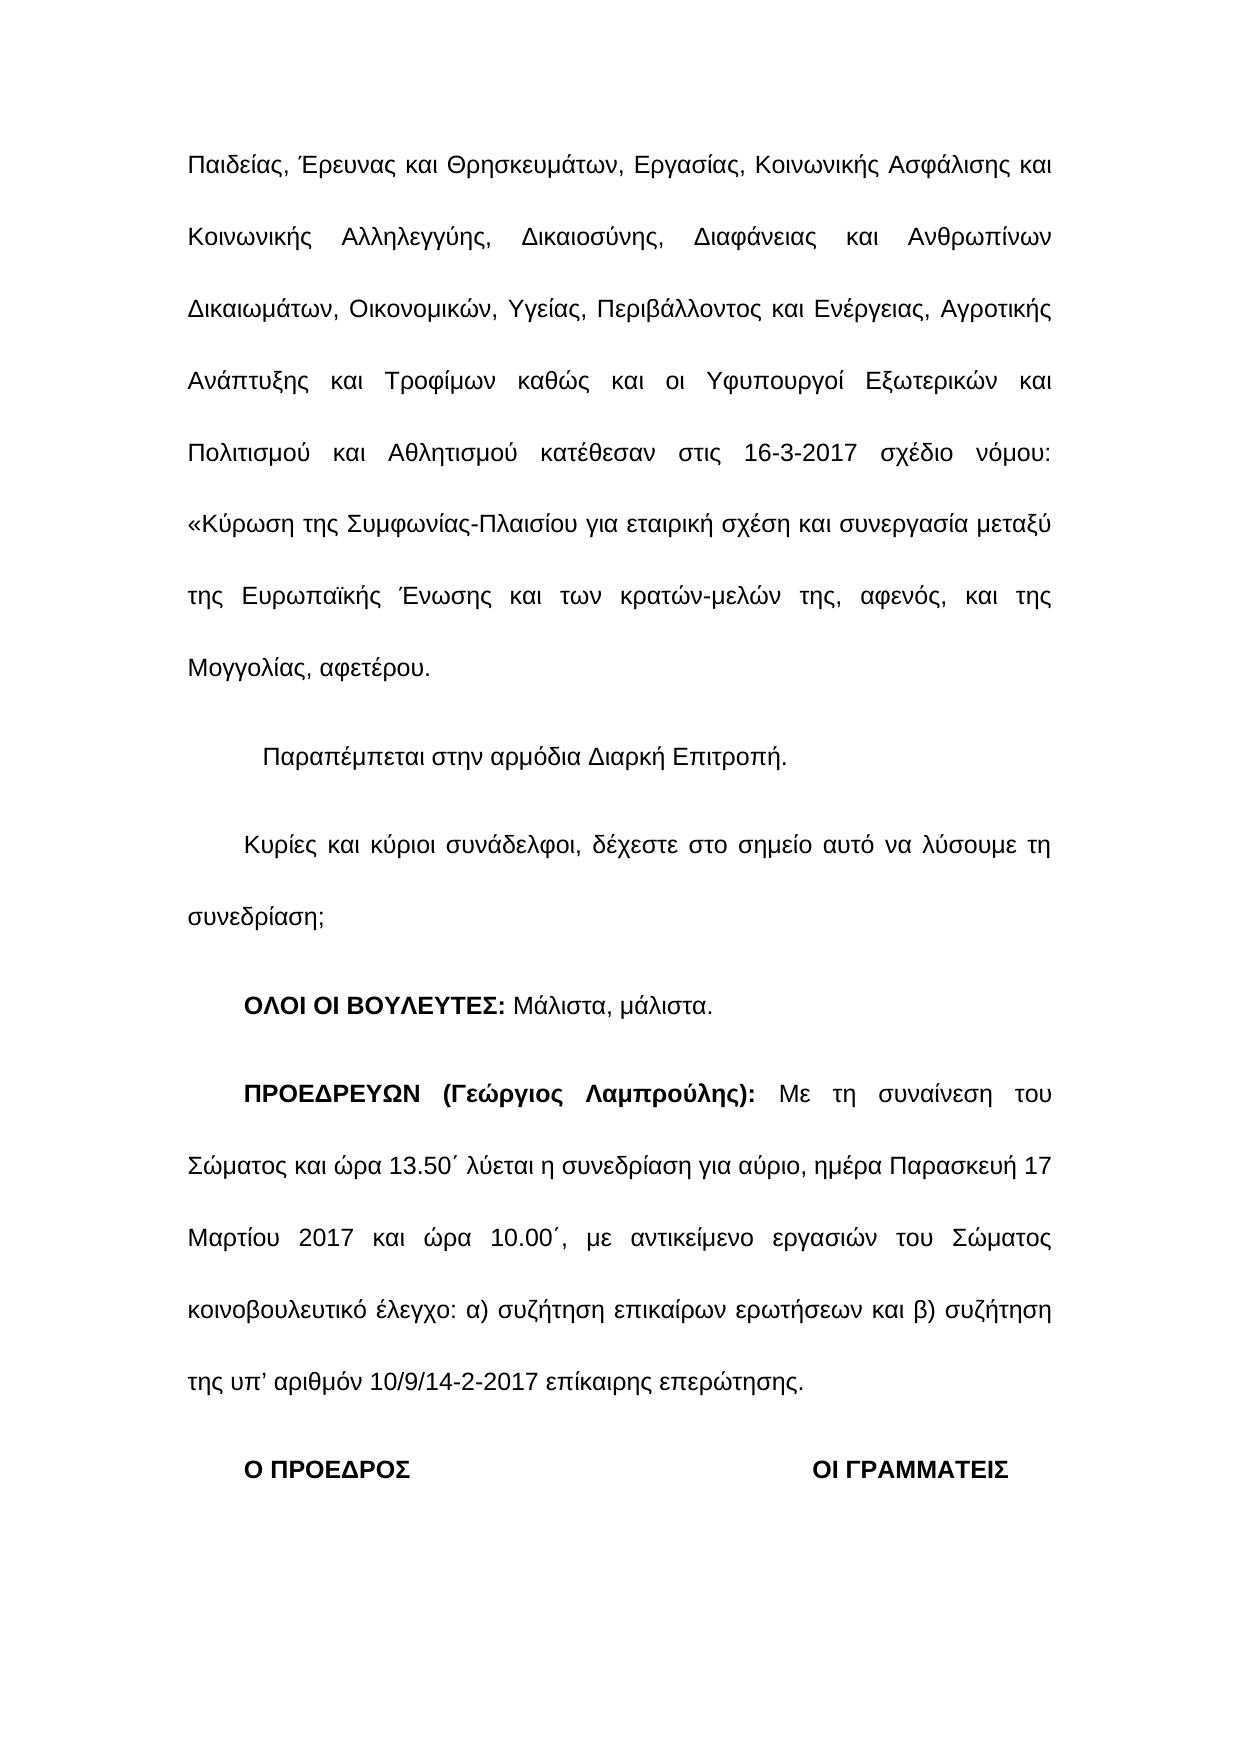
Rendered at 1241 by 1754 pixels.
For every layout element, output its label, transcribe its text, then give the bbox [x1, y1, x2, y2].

text Παραπέμπεται στην αρμόδια Διαρκή Επιτροπή. [187, 742, 1053, 770]
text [187, 150, 1053, 682]
text O ΠΡΟΕΔΡΟΣ ΟΙ ΓΡΑΜΜΑΤΕΙΣ [187, 1455, 1053, 1484]
text ΟΛΟΙ ΟΙ ΒΟΥΛΕΥΤΕΣ: Μάλιστα, μάλιστα. [187, 991, 1053, 1019]
text ΠΡΟΕΔΡΕΥΩΝ (Γεώργιος Λαμπρούλης): Με τη συναίνεση του Σώματος και ώρα 13.50΄ λύεται η συνεδρίαση για αύριο, ημέρα Παρασκευή 17 Μαρτίου 2017 και ώρα 10.00΄, με αντικείμενο εργασιών του Σώματος κοινοβουλευτικό έλεγχο: α) συζήτηση επικαίρων ερωτήσεων και β) συζήτηση της υπ’ αριθμόν 10/9/14-2-2017 επίκαιρης επερώτησης. [187, 1079, 1053, 1395]
text Κυρίες και κύριοι συνάδελφοι, δέχεστε στο σημείο αυτό να λύσουμε τη συνεδρίαση; [187, 830, 1053, 931]
